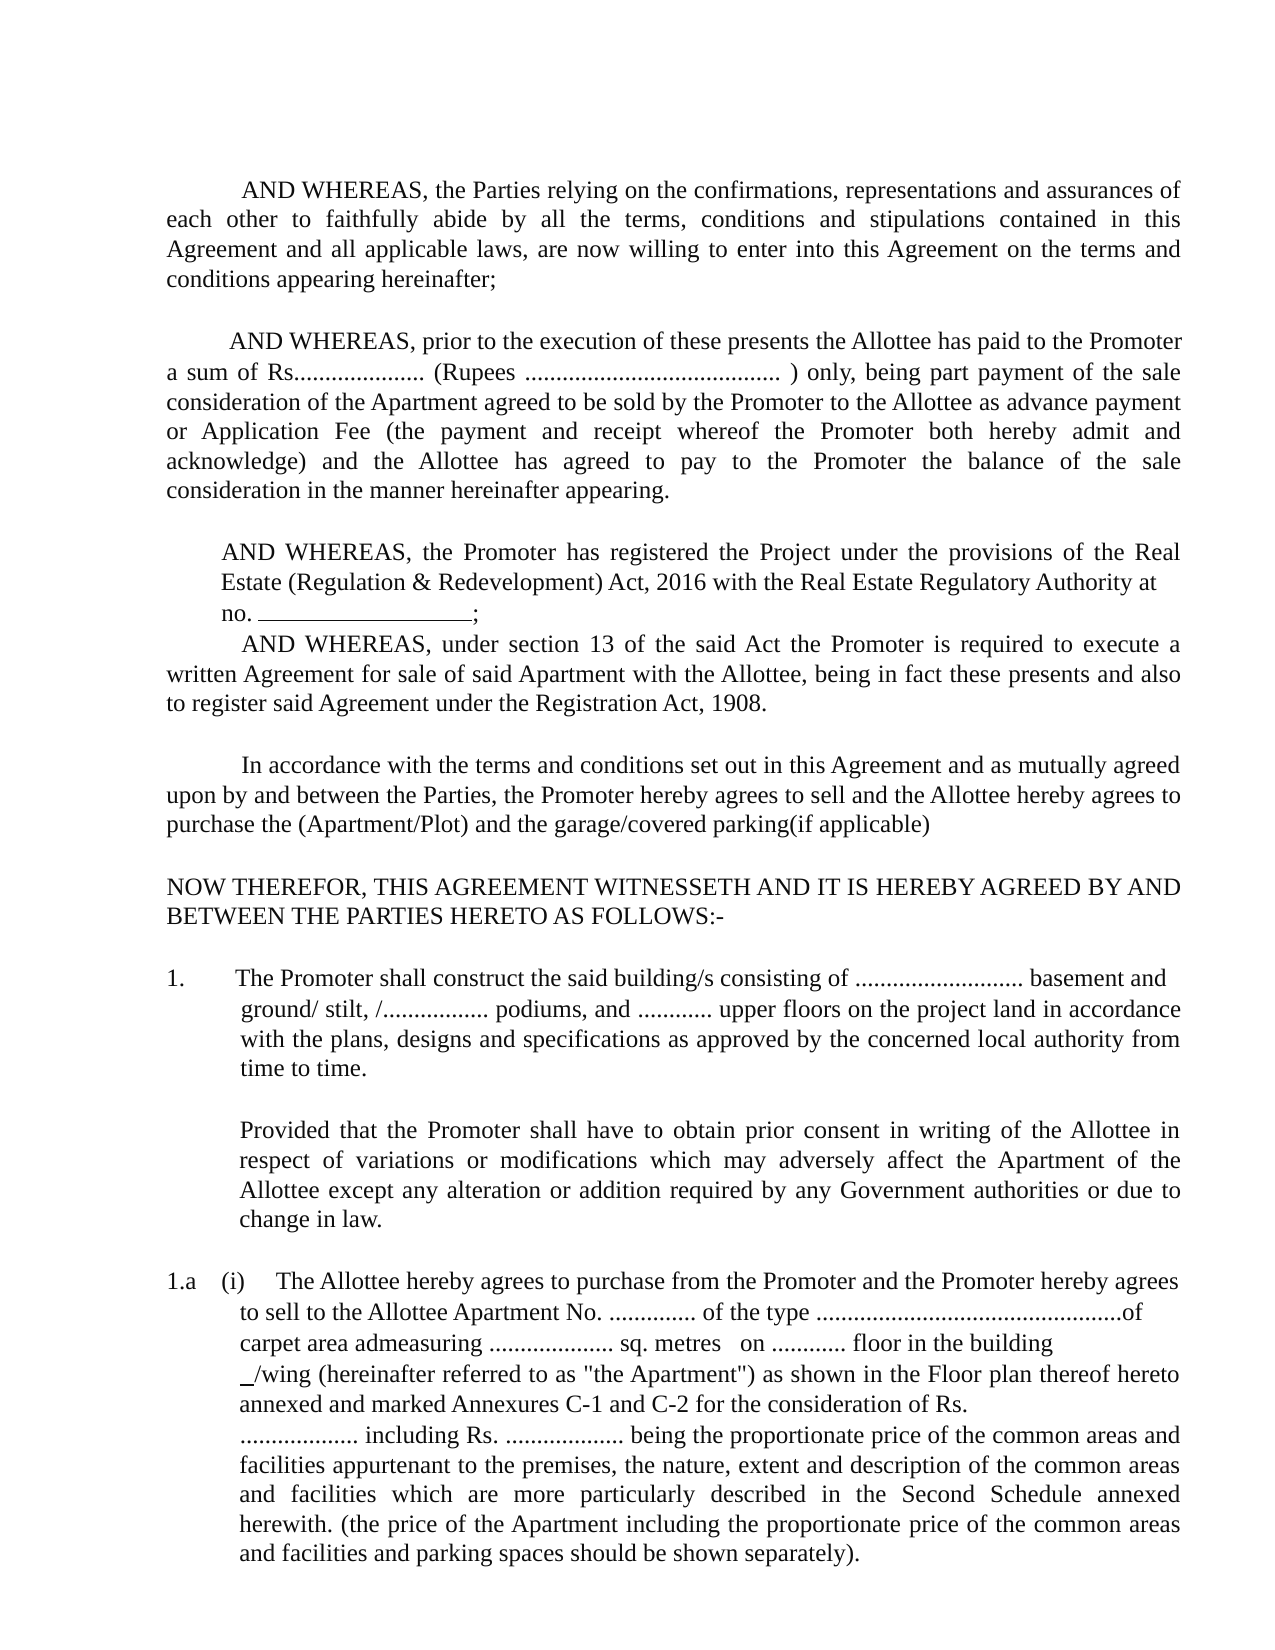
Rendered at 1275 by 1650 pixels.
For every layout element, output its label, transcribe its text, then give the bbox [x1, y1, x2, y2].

text to sell to the Allottee Apartment No. .............. of the type .................................................of [239, 1297, 1182, 1326]
text AND WHEREAS, under section 13 of the said Act the Promoter is required to execute a written Agreement for sale of said Apartment with the Allottee, being in fact these presents and also to register said Agreement under the Registration Act, 1908. [166, 629, 1182, 717]
text /wing (hereinafter referred to as "the Apartment") as shown in the Floor plan thereof hereto annexed and marked Annexures C-1 and C-2 for the consideration of Rs. [239, 1359, 1182, 1418]
text In accordance with the terms and conditions set out in this Agreement and as mutually agreed upon by and between the Parties, the Promoter hereby agrees to sell and the Allottee hereby agrees to purchase the (Apartment/Plot) and the garage/covered parking(if applicable) [166, 750, 1182, 838]
text 1.a (i) The Allottee hereby agrees to purchase from the Promoter and the Promoter hereby agrees [166, 1266, 1182, 1295]
text ................... including Rs. ................... being the proportionate price of the common areas and facilities appurtenant to the premises, the nature, extent and description of the common areas and facilities which are more particularly described in the Second Schedule annexed herewith. (the price of the Apartment including the proportionate price of the common areas and facilities and parking spaces should be shown separately). [239, 1420, 1182, 1567]
text AND WHEREAS, the Parties relying on the confirmations, representations and assurances of each other to faithfully abide by all the terms, conditions and stipulations contained in this Agreement and all applicable laws, are now willing to enter into this Agreement on the terms and conditions appearing hereinafter; [166, 175, 1182, 292]
list The Promoter shall construct the said building/s consisting of ........................... basement and [166, 963, 1182, 992]
text ground/ stilt, /................. podiums, and ............ upper floors on the project land in accordance with the plans, designs and specifications as approved by the concerned local authority from time to time. [240, 994, 1182, 1082]
text carpet area admeasuring .................... sq. metres on ............ floor in the building [239, 1328, 1182, 1357]
text a sum of Rs..................... (Rupees ......................................... ) only, being part payment of the sale consideration of the Apartment agreed to be sold by the Promoter to the Allottee as advance payment or Application Fee (the payment and receipt whereof the Promoter both hereby admit and acknowledge) and the Allottee has agreed to pay to the Promoter the balance of the sale consideration in the manner hereinafter appearing. [166, 357, 1182, 504]
text Provided that the Promoter shall have to obtain prior consent in writing of the Allottee in respect of variations or modifications which may adversely affect the Apartment of the Allottee except any alteration or addition required by any Government authorities or due to change in law. [239, 1116, 1182, 1233]
text NOW THEREFOR, THIS AGREEMENT WITNESSETH AND IT IS HEREBY AGREED BY AND BETWEEN THE PARTIES HERETO AS FOLLOWS:- [166, 872, 1182, 930]
text AND WHEREAS, prior to the execution of these presents the Allottee has paid to the Promoter [95, 326, 1182, 354]
text AND WHEREAS, the Promoter has registered the Project under the provisions of the Real Estate (Regulation & Redevelopment) Act, 2016 with the Real Estate Regulatory Authority at [221, 537, 1182, 596]
text no. ; [221, 598, 1182, 627]
